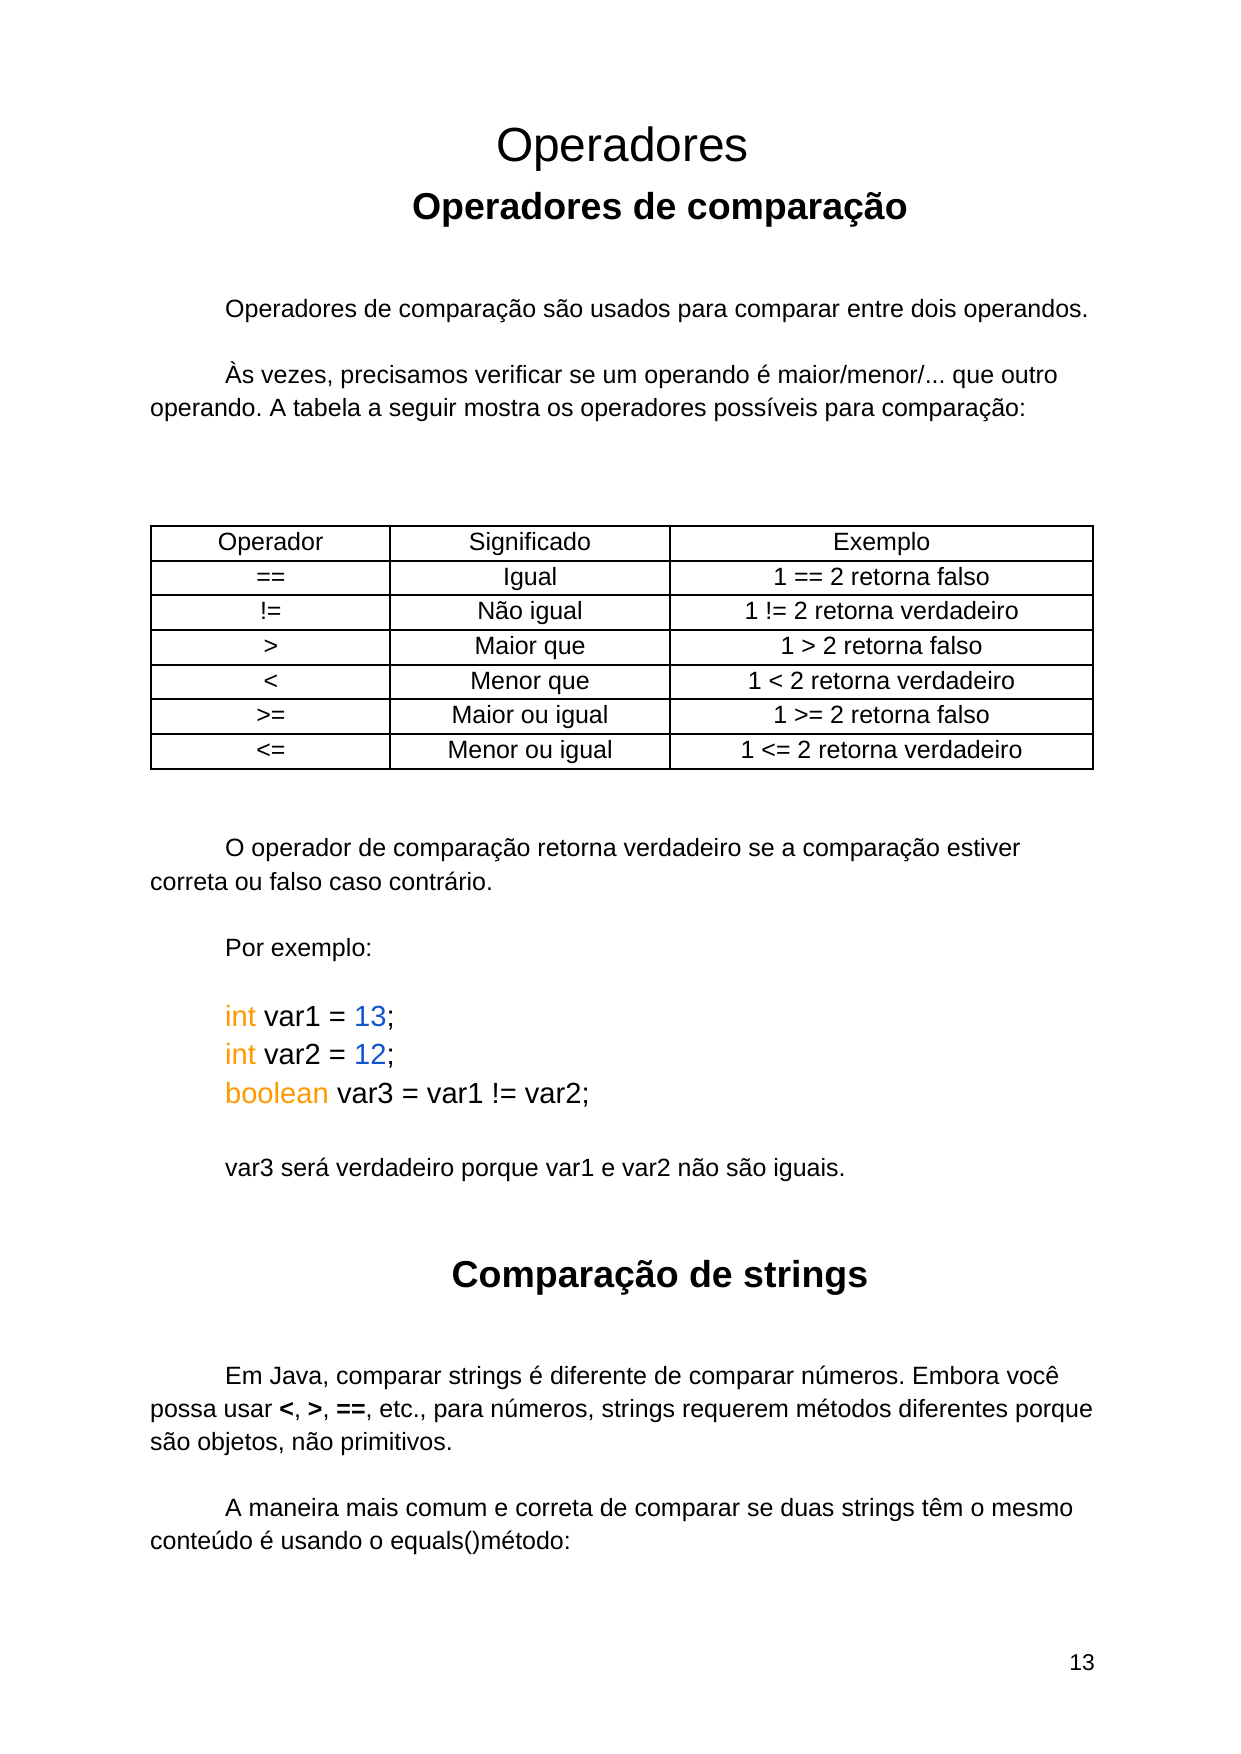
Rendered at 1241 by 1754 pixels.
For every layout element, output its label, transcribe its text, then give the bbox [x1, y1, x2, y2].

text int var1 = 13; [150, 998, 1094, 1032]
text Às vezes, precisamos verificar se um operando é maior/menor/... que outro operando. A tabela a seguir mostra os operadores possíveis para comparação: [150, 360, 1094, 422]
table_header Operador [152, 527, 389, 559]
text Por exemplo: [150, 932, 1094, 961]
table_cell >= [152, 700, 389, 733]
table_header Exemplo [671, 527, 1092, 559]
table_cell 1 < 2 retorna verdadeiro [671, 666, 1092, 698]
table_header Significado [391, 527, 669, 559]
text O operador de comparação retorna verdadeiro se a comparação estiver correta ou falso caso contrário. [150, 833, 1094, 895]
text int var2 = 12; [150, 1037, 1094, 1071]
table_cell == [152, 562, 389, 594]
table_cell Menor que [391, 666, 669, 698]
table_cell > [152, 631, 389, 664]
text boolean var3 = var1 != var2; [150, 1076, 1094, 1109]
table_cell 1 == 2 retorna falso [671, 562, 1092, 594]
table_cell <= [152, 735, 389, 768]
table_cell Maior ou igual [391, 700, 669, 733]
subtitle Operadores de comparação [150, 184, 1094, 227]
table_cell Maior que [391, 631, 669, 664]
table_cell 1 != 2 retorna verdadeiro [671, 596, 1092, 629]
table_cell != [152, 596, 389, 629]
table_cell 1 >= 2 retorna falso [671, 700, 1092, 733]
table_cell Menor ou igual [391, 735, 669, 768]
text var3 será verdadeiro porque var1 e var2 não são iguais. [150, 1153, 1094, 1181]
table_cell Igual [391, 562, 669, 594]
subtitle Comparação de strings [150, 1252, 1094, 1295]
table_cell < [152, 666, 389, 698]
table_cell 1 <= 2 retorna verdadeiro [671, 735, 1092, 768]
table_cell 1 > 2 retorna falso [671, 631, 1092, 664]
text A maneira mais comum e correta de comparar se duas strings têm o mesmo conteúdo é usando o equals()método: [150, 1493, 1094, 1555]
table_cell Não igual [391, 596, 669, 629]
text Em Java, comparar strings é diferente de comparar números. Embora você possa usar <, >, ==, etc., para números, strings requerem métodos diferentes porque são objetos, não primitivos. [150, 1361, 1094, 1456]
text Operadores de comparação são usados para comparar entre dois operandos. [150, 294, 1094, 322]
